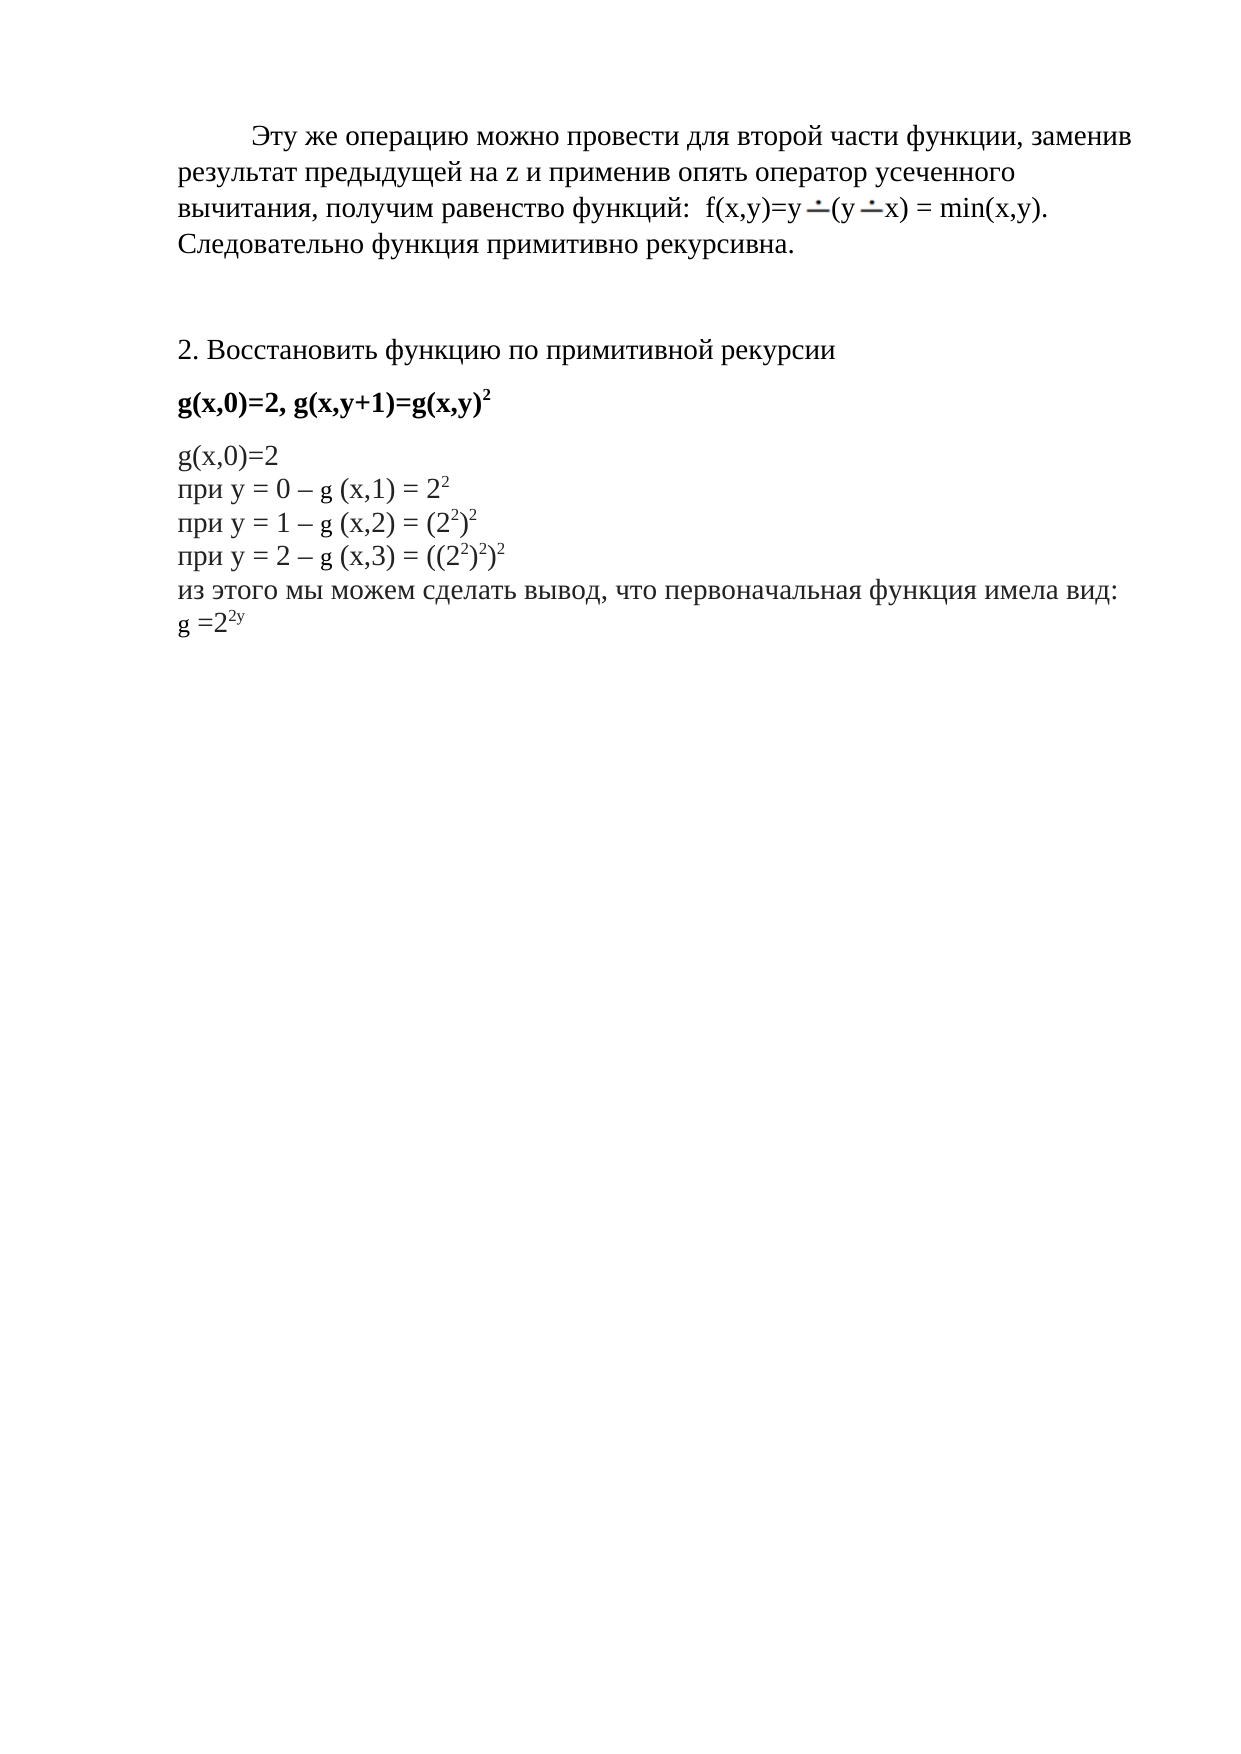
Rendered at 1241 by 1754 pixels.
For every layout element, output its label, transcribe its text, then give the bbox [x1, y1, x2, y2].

text при y = 0 – g (x,1) = 22 [177, 471, 1152, 505]
picture [801, 193, 831, 218]
text g(x,0)=2, g(x,y+1)=g(x,y)2 [177, 385, 1152, 418]
text g(x,0)=2 [177, 438, 1152, 471]
text при y = 2 – g (x,3) = ((22)2)2 [177, 538, 1152, 572]
text Эту же операцию можно провести для второй части функции, заменив результат предыдущей на z и применив опять оператор усеченного вычитания, получим равенство функций: f(x,y)=y(yx) = min(x,y). Следовательно функция примитивно рекурсивна. [177, 118, 1152, 260]
text g =22y [177, 606, 1152, 639]
picture [855, 193, 885, 218]
text при y = 1 – g (x,2) = (22)2 [177, 505, 1152, 538]
text 2. Восстановить функцию по примитивной рекурсии [177, 332, 1152, 366]
text из этого мы можем сделать вывод, что первоначальная функция имела вид: [177, 572, 1152, 606]
